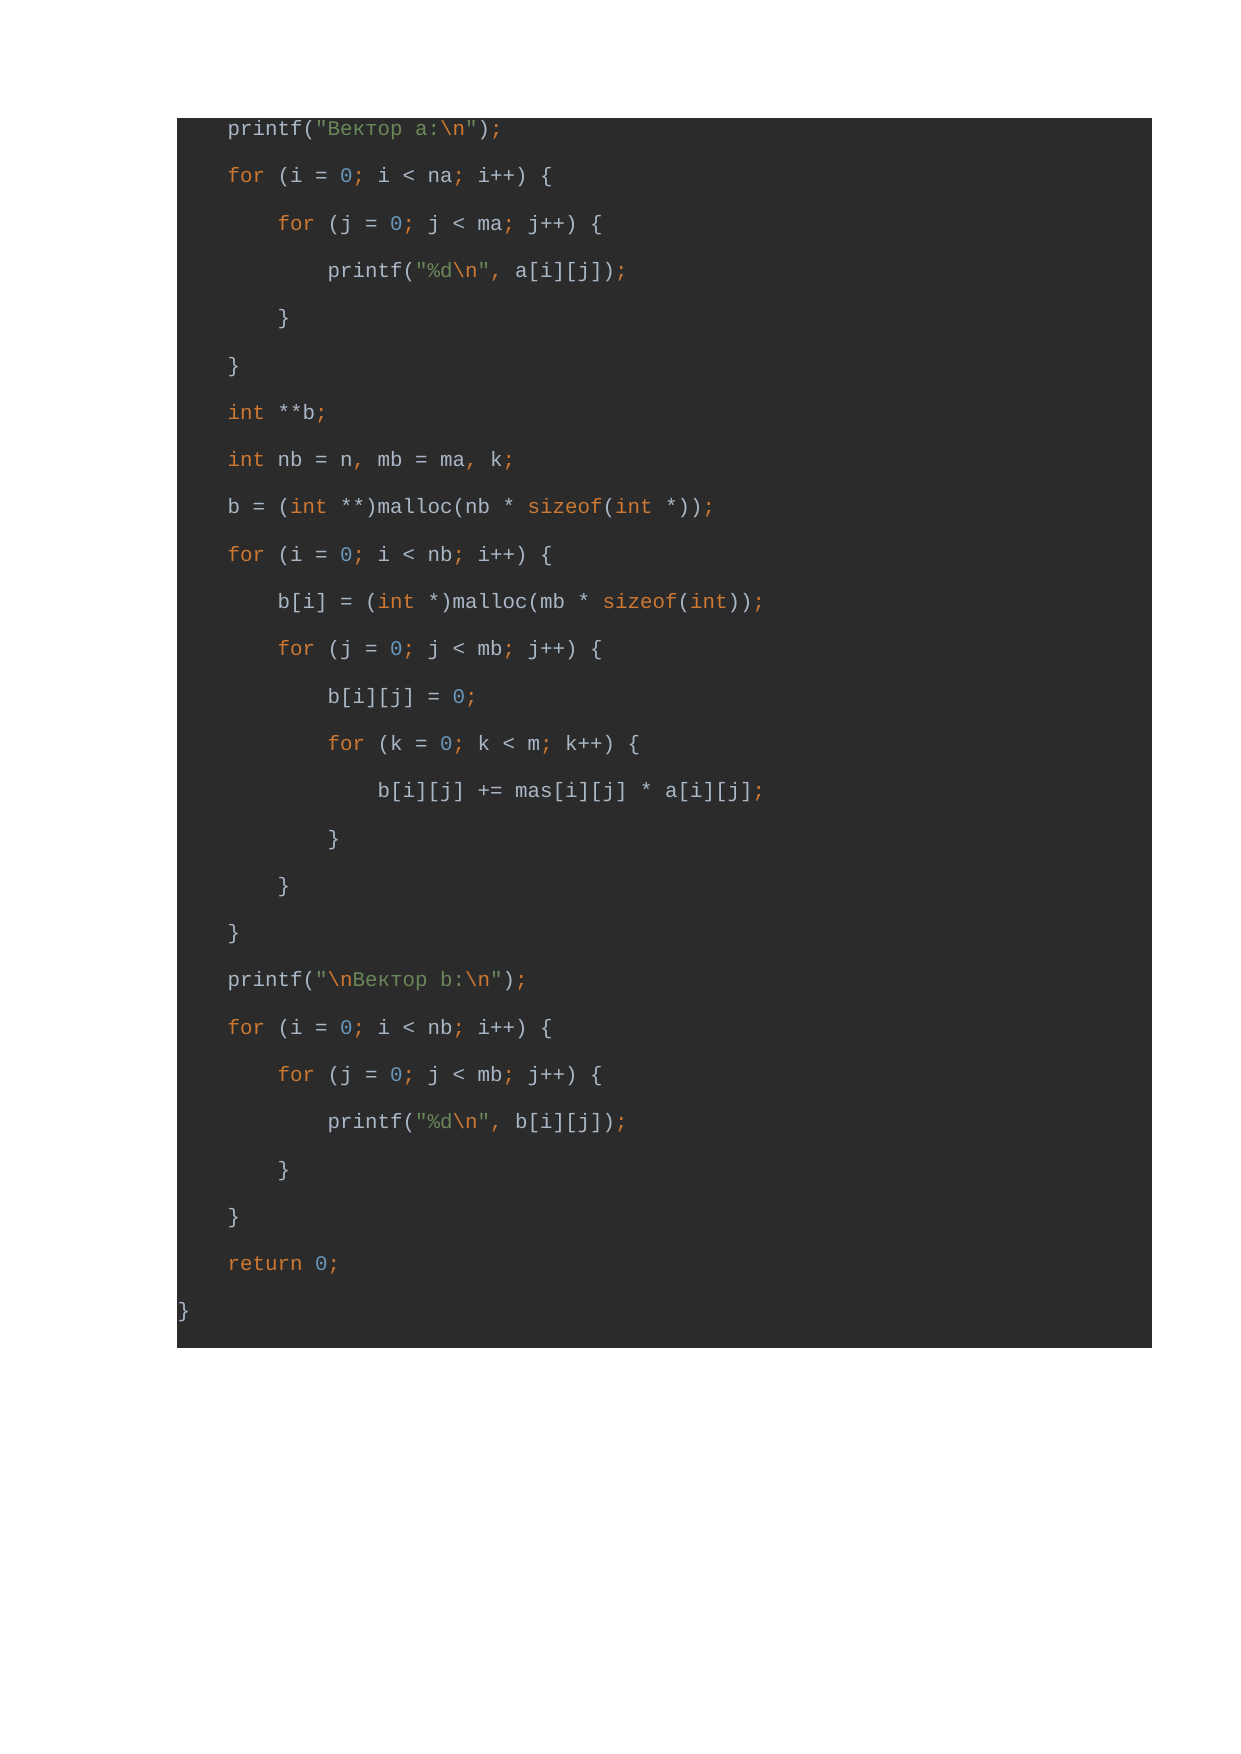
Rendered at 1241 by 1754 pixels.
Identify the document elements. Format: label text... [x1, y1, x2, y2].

text } [177, 354, 1152, 402]
text for (j = 0; j < mb; j++) { [177, 1064, 1152, 1111]
text return 0; [177, 1253, 1152, 1300]
text } [177, 307, 1152, 354]
text printf("%d\n", a[i][j]); [177, 260, 1152, 307]
text } [177, 827, 1152, 875]
text printf("\nВектор b:\n"); [177, 969, 1152, 1017]
text for (i = 0; i < nb; i++) { [177, 1017, 1152, 1064]
text } [177, 1206, 1152, 1253]
text printf("%d\n", b[i][j]); [177, 1111, 1152, 1158]
text b[i][j] = 0; [177, 686, 1152, 733]
text printf("Вектор a:\n"); [177, 118, 1152, 165]
text for (k = 0; k < m; k++) { [177, 733, 1152, 780]
text } [177, 922, 1152, 969]
text b[i][j] += mas[i][j] * a[i][j]; [177, 780, 1152, 827]
text b = (int **)malloc(nb * sizeof(int *)); [177, 496, 1152, 544]
text for (i = 0; i < na; i++) { [177, 165, 1152, 213]
text b[i] = (int *)malloc(mb * sizeof(int)); [177, 591, 1152, 638]
text for (j = 0; j < ma; j++) { [177, 213, 1152, 260]
text } [177, 1300, 1152, 1324]
text } [177, 1158, 1152, 1206]
text int **b; [177, 402, 1152, 449]
text for (j = 0; j < mb; j++) { [177, 638, 1152, 686]
text int nb = n, mb = ma, k; [177, 449, 1152, 496]
text } [177, 875, 1152, 922]
text for (i = 0; i < nb; i++) { [177, 544, 1152, 591]
